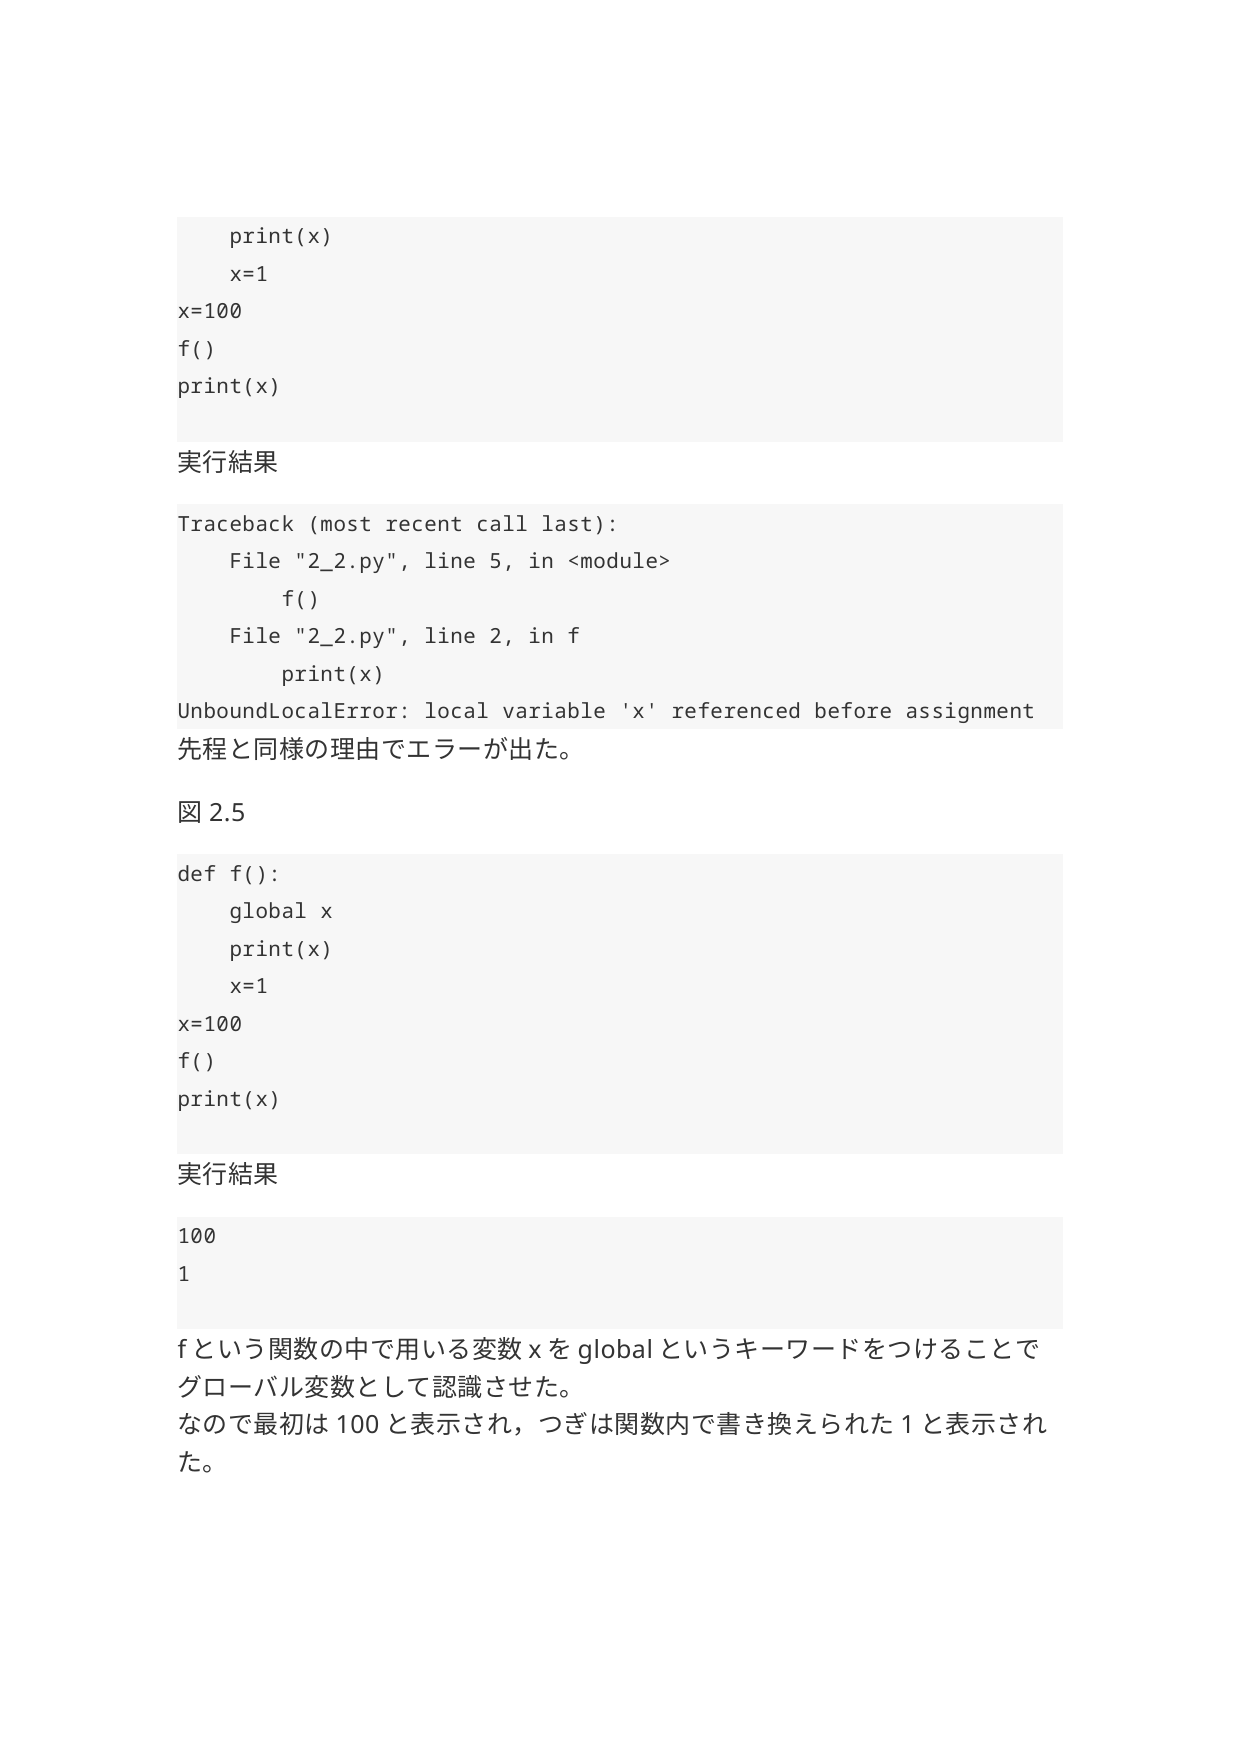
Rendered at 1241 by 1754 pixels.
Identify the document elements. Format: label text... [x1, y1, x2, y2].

text print(x) [177, 654, 1063, 692]
text UnboundLocalError: local variable 'x' referenced before assignment [177, 692, 1063, 729]
text File "2_2.py", line 2, in f [177, 617, 1063, 654]
text x=100 [177, 292, 1063, 329]
text global x [177, 892, 1063, 929]
text f() [177, 329, 1063, 367]
text x=1 [177, 967, 1063, 1004]
text def f(): [177, 854, 1063, 892]
text Traceback (most recent call last): [177, 504, 1063, 542]
text 実行結果 [177, 442, 1063, 479]
text print(x) [177, 217, 1063, 254]
text print(x) [177, 929, 1063, 967]
text print(x) [177, 367, 1063, 404]
text x=1 [177, 254, 1063, 292]
text print(x) [177, 1079, 1063, 1117]
text File "2_2.py", line 5, in <module> [177, 542, 1063, 579]
text 1 [177, 1254, 1063, 1292]
text 先程と同様の理由でエラーが出た。 [177, 729, 1063, 767]
text 図 2.5 [177, 792, 1063, 829]
text f() [177, 579, 1063, 617]
text x=100 [177, 1004, 1063, 1042]
text fという関数の中で用いる変数xをglobalというキーワードをつけることでグローバル変数として認識させた。 なので最初は100と表示され，つぎは関数内で書き換えられた1と表示された。 [177, 1329, 1063, 1479]
text 実行結果 [177, 1154, 1063, 1192]
text f() [177, 1042, 1063, 1079]
text 100 [177, 1217, 1063, 1254]
